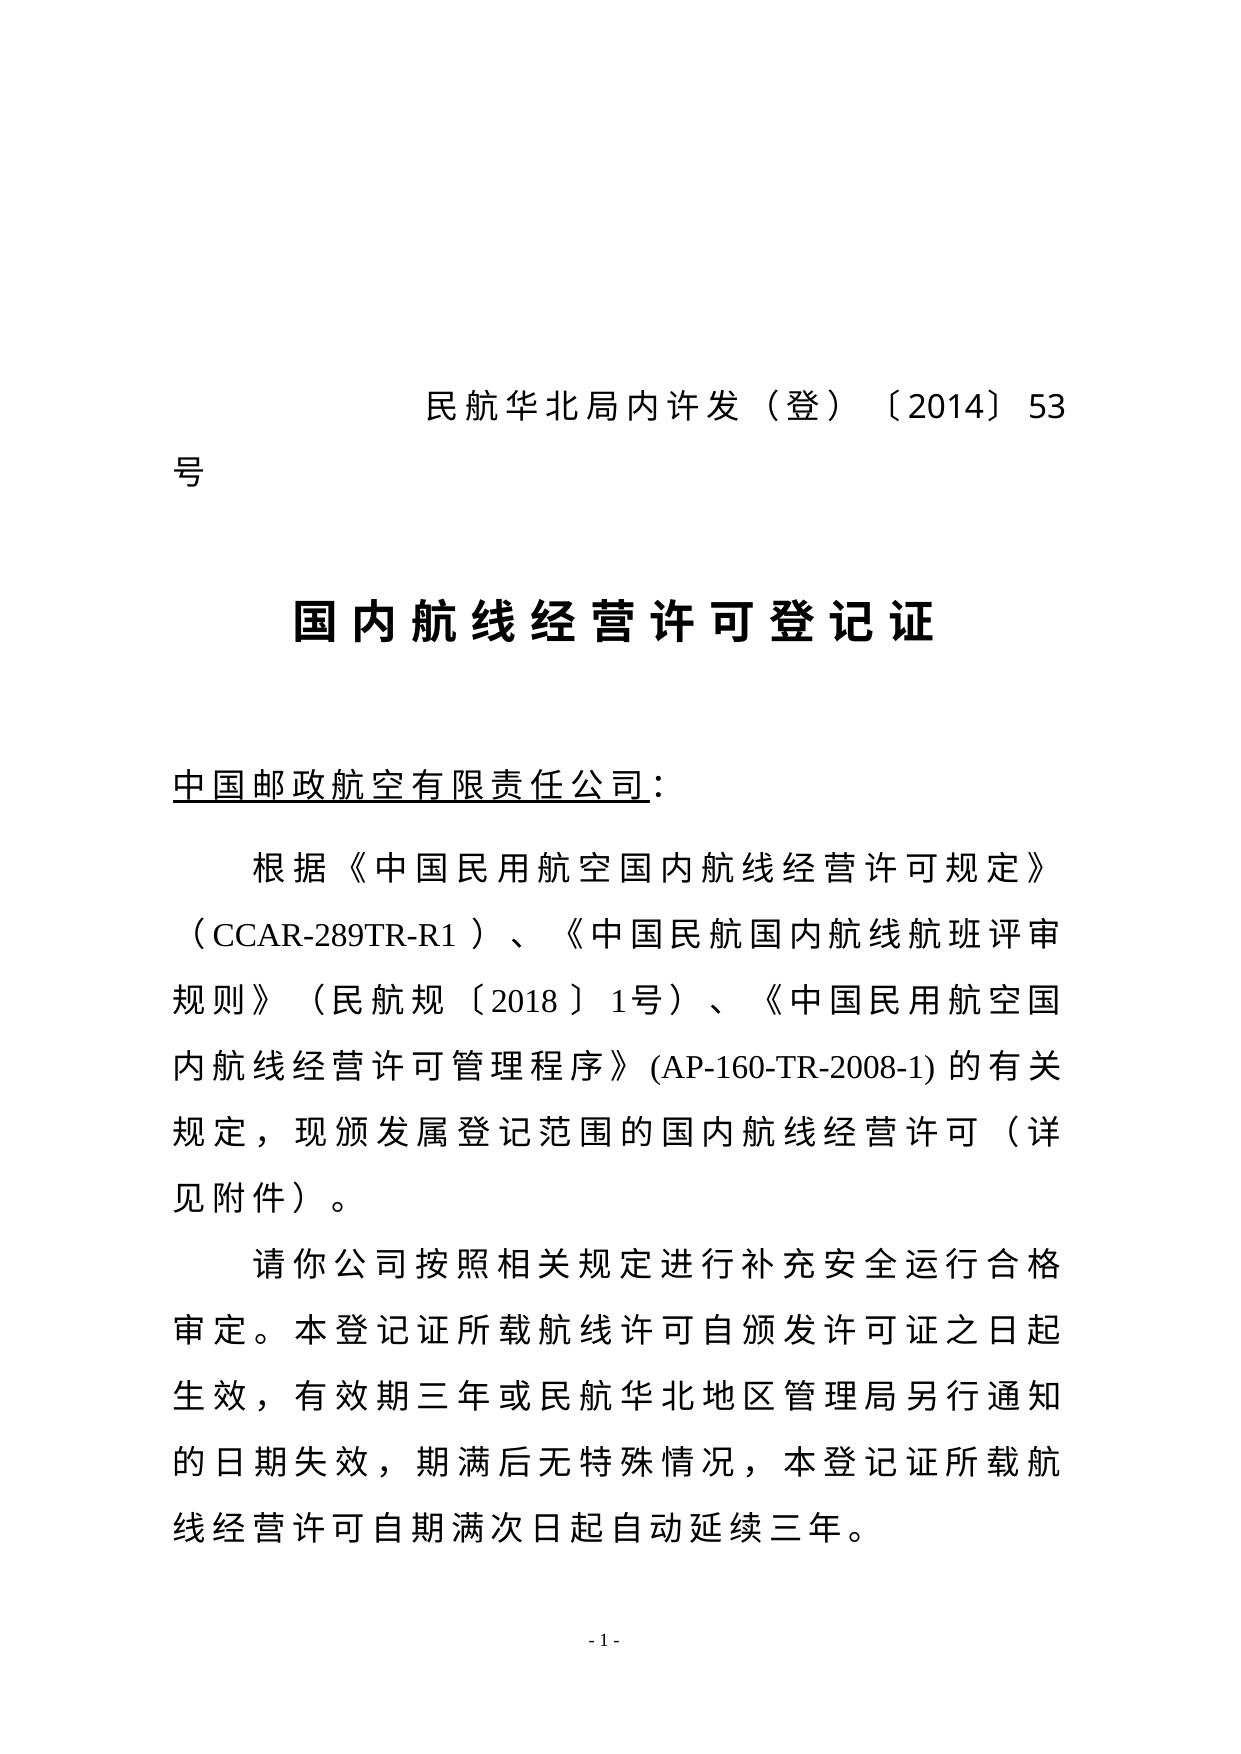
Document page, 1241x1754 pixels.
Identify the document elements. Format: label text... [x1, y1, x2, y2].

text 根据《中国民用航空国内航线经营许可规定》（CCAR-289TR-R1）、《中国民航国内航线航班评审规则》（民航规〔2018〕1号）、《中国民用航空国内航线经营许可管理程序》(AP-160-TR-2008-1)的有关规定，现颁发属登记范围的国内航线经营许可（详见附件）。 [172, 833, 1068, 1229]
text 国内航线经营许可登记证 [172, 569, 1068, 668]
text 民航华北局内许发（登）〔2014〕53号 [172, 371, 1068, 503]
text 请你公司按照相关规定进行补充安全运行合格审定。本登记证所载航线许可自颁发许可证之日起生效，有效期三年或民航华北地区管理局另行通知的日期失效，期满后无特殊情况，本登记证所载航线经营许可自期满次日起自动延续三年。 [172, 1229, 1068, 1559]
text 中国邮政航空有限责任公司： [172, 750, 1068, 816]
